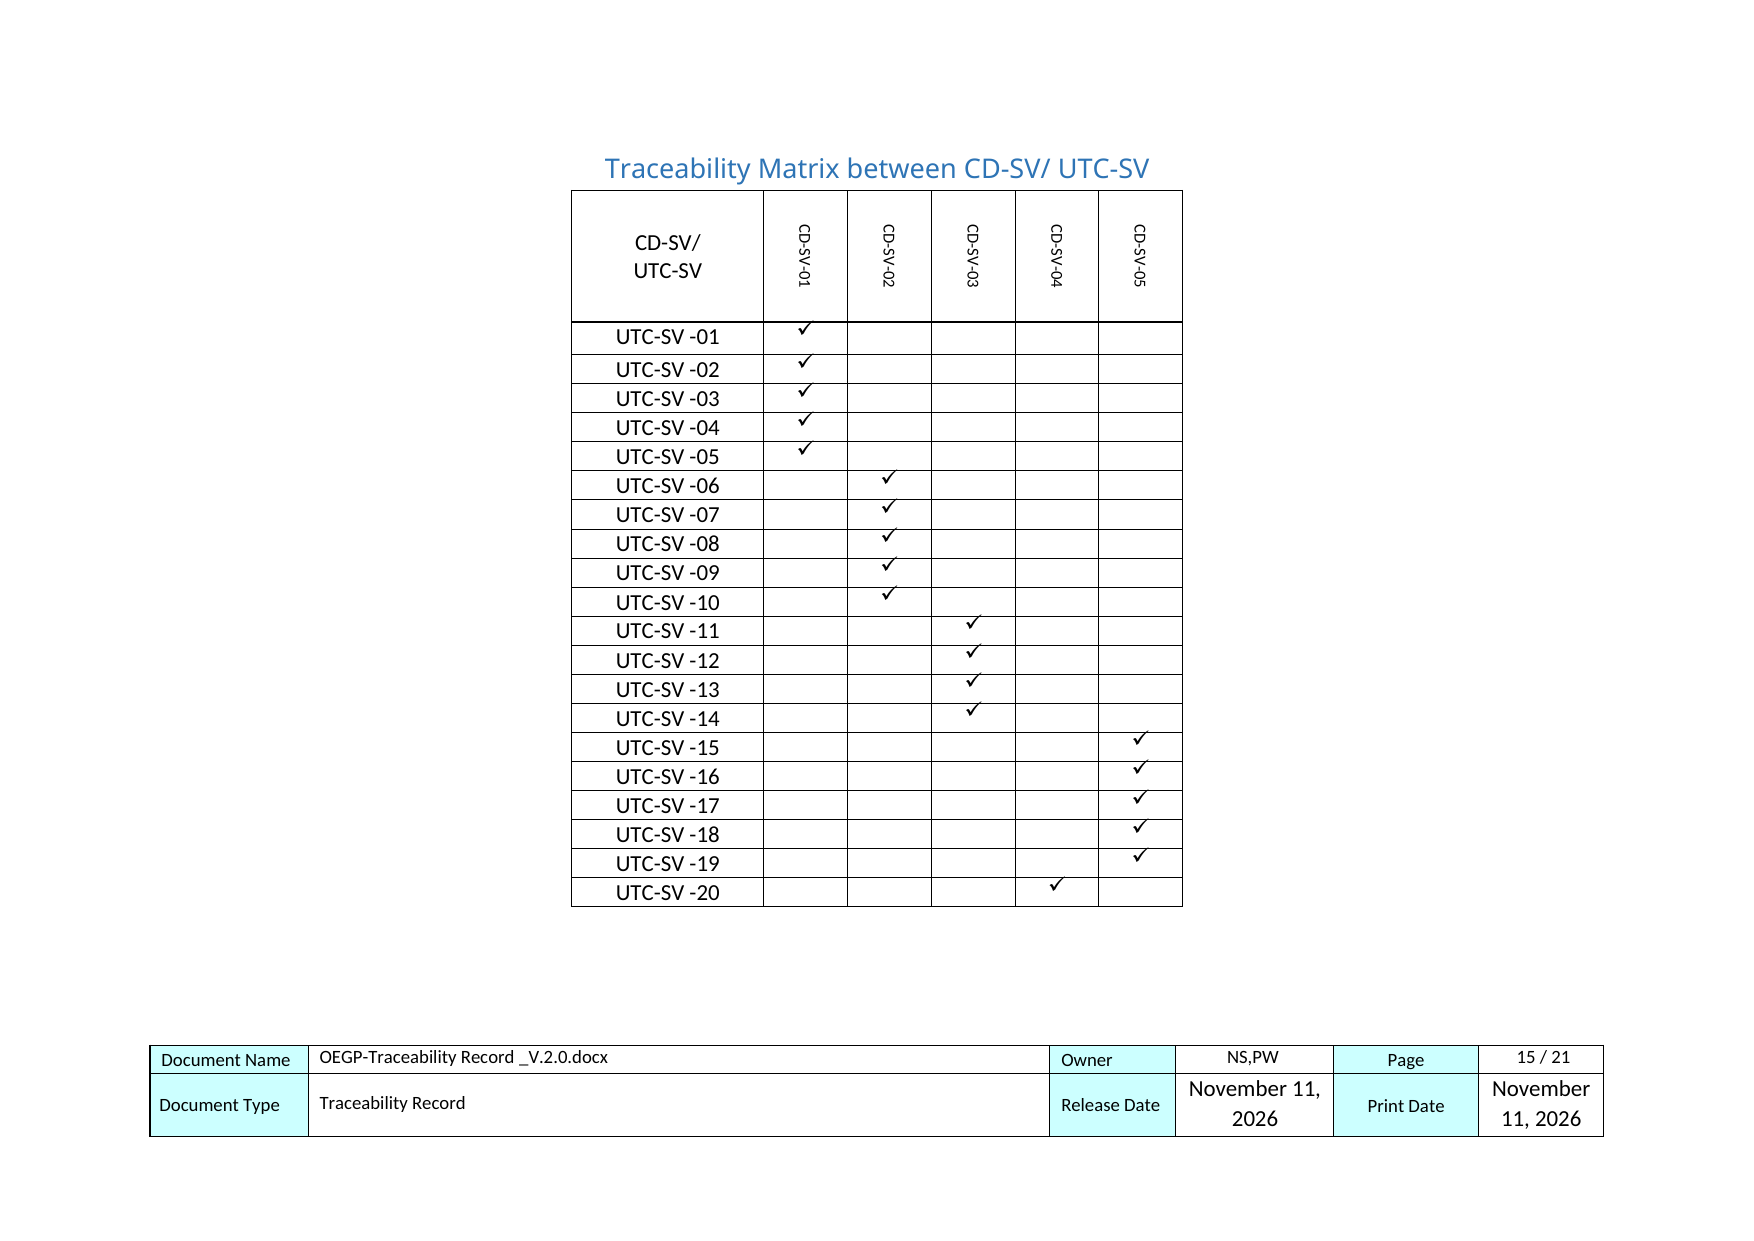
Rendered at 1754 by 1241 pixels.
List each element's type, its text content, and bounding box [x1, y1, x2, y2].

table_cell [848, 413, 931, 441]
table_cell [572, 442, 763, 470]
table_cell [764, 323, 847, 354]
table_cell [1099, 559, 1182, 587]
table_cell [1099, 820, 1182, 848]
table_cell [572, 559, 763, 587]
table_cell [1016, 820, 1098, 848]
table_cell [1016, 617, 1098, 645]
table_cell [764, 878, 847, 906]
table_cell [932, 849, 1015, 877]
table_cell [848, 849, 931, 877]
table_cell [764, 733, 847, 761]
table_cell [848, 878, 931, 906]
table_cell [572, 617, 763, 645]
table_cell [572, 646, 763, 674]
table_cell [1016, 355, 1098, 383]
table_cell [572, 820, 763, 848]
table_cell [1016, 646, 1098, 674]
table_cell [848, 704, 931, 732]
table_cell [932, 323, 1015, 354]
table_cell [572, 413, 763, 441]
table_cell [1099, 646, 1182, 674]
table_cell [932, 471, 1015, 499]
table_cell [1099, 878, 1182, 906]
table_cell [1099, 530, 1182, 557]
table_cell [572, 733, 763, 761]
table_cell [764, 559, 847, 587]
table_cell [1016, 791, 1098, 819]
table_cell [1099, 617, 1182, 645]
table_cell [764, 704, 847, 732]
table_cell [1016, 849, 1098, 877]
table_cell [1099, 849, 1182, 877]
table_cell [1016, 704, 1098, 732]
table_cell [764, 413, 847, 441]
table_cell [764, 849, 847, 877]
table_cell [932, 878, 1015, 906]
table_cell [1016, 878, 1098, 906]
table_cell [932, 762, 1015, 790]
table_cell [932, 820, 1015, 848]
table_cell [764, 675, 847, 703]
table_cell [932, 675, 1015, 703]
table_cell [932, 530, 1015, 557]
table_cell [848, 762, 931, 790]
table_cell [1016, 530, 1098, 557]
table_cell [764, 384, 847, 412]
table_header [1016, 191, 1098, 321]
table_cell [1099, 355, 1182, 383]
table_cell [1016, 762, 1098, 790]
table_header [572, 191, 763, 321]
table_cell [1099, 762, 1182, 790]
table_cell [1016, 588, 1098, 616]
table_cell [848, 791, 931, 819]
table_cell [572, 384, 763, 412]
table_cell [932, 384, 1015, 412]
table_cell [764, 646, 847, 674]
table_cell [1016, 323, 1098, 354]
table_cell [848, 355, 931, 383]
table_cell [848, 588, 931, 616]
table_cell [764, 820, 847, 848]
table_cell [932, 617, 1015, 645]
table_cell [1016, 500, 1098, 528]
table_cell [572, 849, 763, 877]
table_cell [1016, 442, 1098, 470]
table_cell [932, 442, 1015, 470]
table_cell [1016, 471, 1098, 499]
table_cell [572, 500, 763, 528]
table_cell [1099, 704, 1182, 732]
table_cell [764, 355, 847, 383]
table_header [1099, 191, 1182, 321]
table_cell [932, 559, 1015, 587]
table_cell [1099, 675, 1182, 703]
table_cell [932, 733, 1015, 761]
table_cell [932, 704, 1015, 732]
subtitle Traceability Matrix between CD-SV/ UTC-SV [150, 150, 1604, 187]
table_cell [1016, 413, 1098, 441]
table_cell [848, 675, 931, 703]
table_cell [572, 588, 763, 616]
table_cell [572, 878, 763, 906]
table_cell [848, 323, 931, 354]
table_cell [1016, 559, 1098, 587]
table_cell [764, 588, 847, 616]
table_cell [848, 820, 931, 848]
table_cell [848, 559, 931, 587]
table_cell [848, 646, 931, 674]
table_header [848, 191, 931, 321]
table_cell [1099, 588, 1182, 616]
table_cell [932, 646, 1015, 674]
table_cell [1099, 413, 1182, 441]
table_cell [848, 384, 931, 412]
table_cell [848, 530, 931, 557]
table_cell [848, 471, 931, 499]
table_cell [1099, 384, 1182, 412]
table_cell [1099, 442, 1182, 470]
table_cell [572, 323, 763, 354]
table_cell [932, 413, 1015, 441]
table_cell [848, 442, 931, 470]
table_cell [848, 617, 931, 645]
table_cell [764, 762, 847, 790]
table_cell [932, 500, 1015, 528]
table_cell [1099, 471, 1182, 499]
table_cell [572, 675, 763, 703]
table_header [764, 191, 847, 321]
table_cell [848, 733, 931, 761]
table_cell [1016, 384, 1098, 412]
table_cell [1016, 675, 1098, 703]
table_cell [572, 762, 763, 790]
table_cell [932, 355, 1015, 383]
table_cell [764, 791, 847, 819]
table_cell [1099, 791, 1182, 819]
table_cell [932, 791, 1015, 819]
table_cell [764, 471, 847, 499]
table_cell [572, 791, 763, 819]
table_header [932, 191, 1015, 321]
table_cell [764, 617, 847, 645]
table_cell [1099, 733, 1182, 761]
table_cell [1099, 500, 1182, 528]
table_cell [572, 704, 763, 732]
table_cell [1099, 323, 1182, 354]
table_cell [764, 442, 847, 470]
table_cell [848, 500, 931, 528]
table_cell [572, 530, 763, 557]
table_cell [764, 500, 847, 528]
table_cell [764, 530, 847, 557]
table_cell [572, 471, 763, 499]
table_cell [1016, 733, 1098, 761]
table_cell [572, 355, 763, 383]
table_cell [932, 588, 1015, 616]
